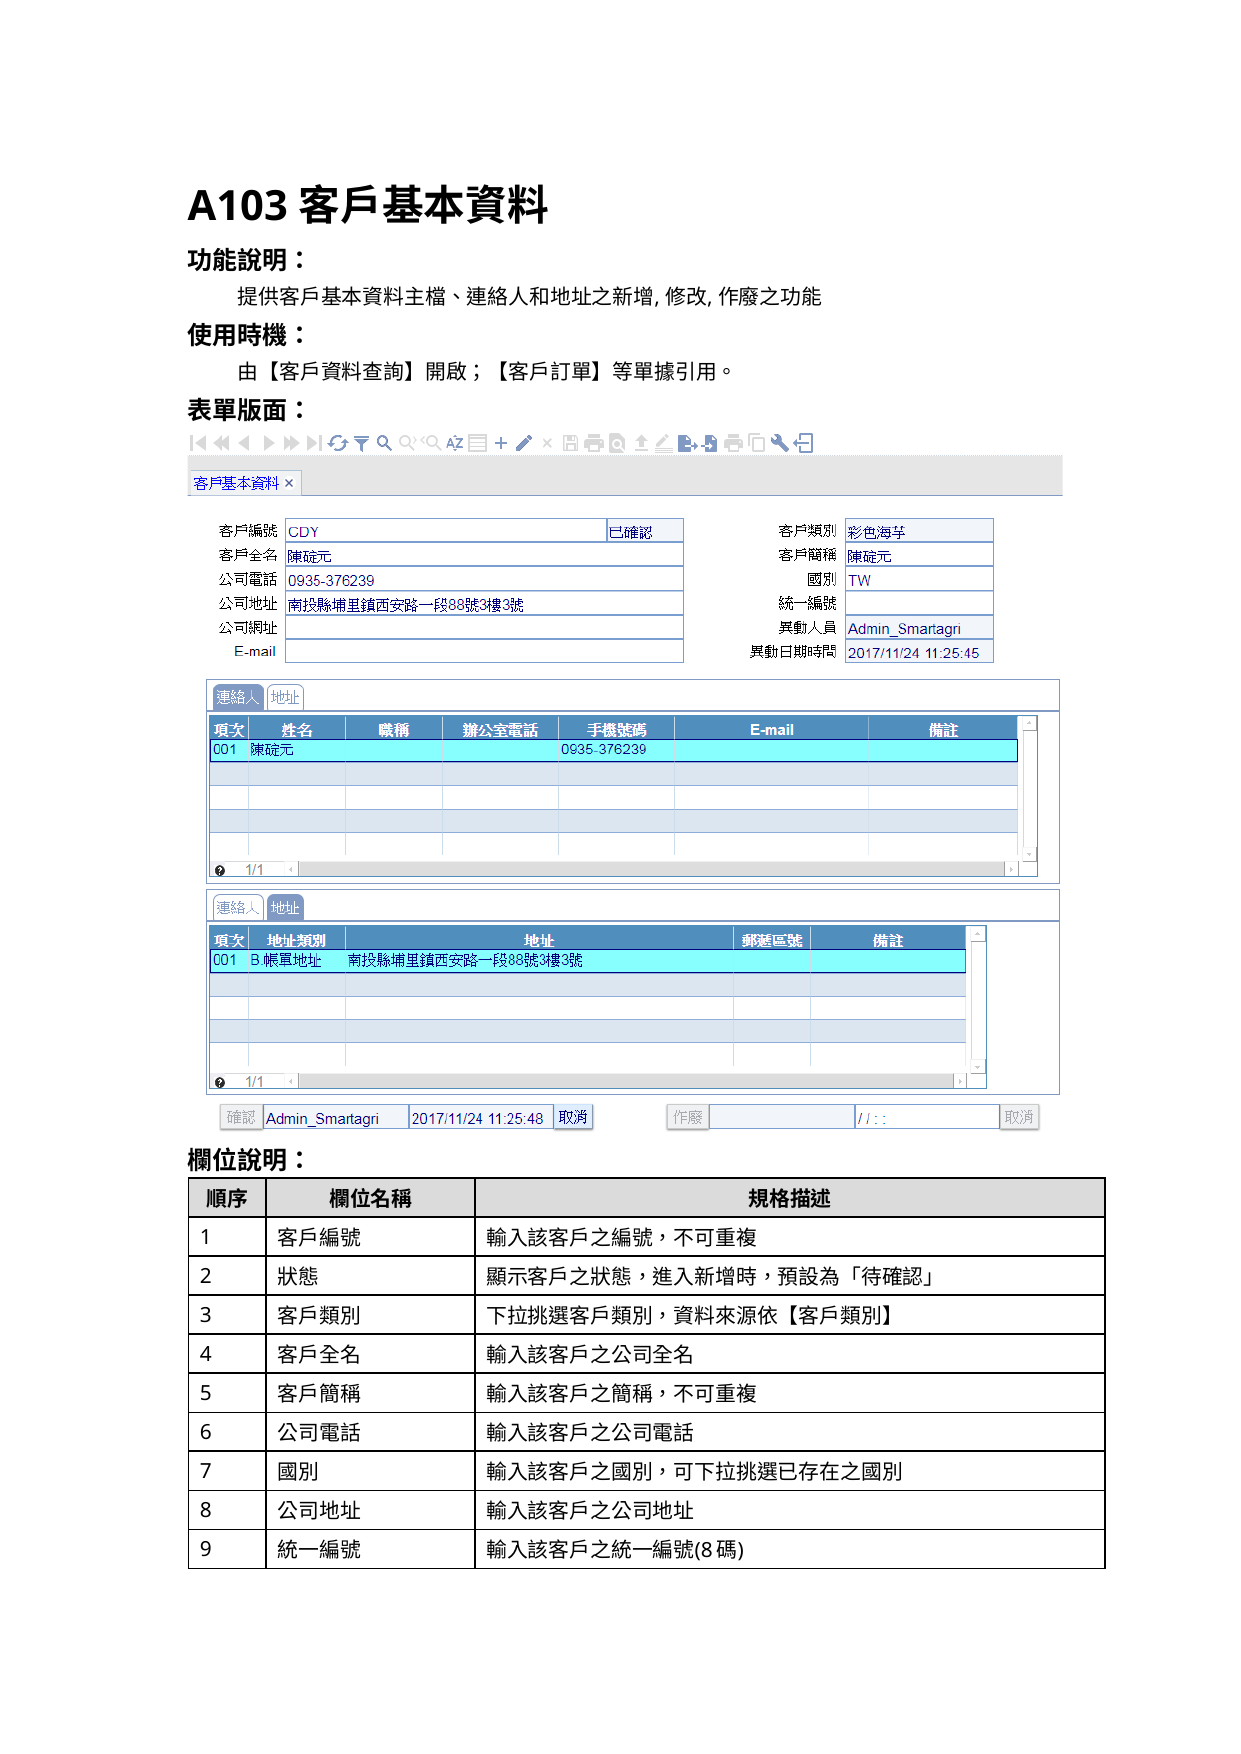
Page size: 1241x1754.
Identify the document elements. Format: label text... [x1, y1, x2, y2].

table_cell 8 [189, 1491, 265, 1528]
table_cell 輸入該客戶之編號，不可重複 [476, 1218, 1104, 1255]
table_cell 統一編號 [267, 1530, 474, 1568]
text 表單版面： [187, 389, 1053, 427]
table_cell 輸入該客戶之簡稱，不可重複 [476, 1374, 1104, 1411]
picture [187, 431, 1063, 1136]
table_cell 客戶編號 [267, 1218, 474, 1255]
table_cell 下拉挑選客戶類別，資料來源依【客戶類別】 [476, 1296, 1104, 1333]
subtitle A103 客戶基本資料 [187, 164, 1053, 239]
table_cell 7 [189, 1452, 265, 1489]
table_header 順序 [189, 1179, 265, 1216]
table_cell 輸入該客戶之國別，可下拉挑選已存在之國別 [476, 1452, 1104, 1489]
table_cell 公司地址 [267, 1491, 474, 1528]
table_cell 輸入該客戶之公司電話 [476, 1413, 1104, 1450]
table_cell 4 [189, 1335, 265, 1372]
table_cell 客戶簡稱 [267, 1374, 474, 1411]
table_cell 1 [189, 1218, 265, 1255]
table_cell 顯示客戶之狀態，進入新增時，預設為「待確認」 [476, 1257, 1104, 1294]
table_cell 5 [189, 1374, 265, 1411]
text 欄位說明： [187, 1139, 1053, 1177]
table_cell 客戶類別 [267, 1296, 474, 1333]
table_cell 客戶全名 [267, 1335, 474, 1372]
table_cell 6 [189, 1413, 265, 1450]
text 由【客戶資料查詢】開啟；【客戶訂單】等單據引用。 [187, 352, 1053, 389]
table_cell 輸入該客戶之統一編號(8碼) [476, 1530, 1104, 1568]
table_cell 2 [189, 1257, 265, 1294]
table_cell 國別 [267, 1452, 474, 1489]
text 使用時機： [187, 314, 1053, 352]
table_header 欄位名稱 [267, 1179, 474, 1216]
table_cell 輸入該客戶之公司全名 [476, 1335, 1104, 1372]
table_cell 9 [189, 1530, 265, 1568]
table_header 規格描述 [476, 1179, 1104, 1216]
text 功能說明： [187, 239, 1053, 277]
table_cell 3 [189, 1296, 265, 1333]
table_cell 狀態 [267, 1257, 474, 1294]
table_cell 輸入該客戶之公司地址 [476, 1491, 1104, 1528]
table_cell 公司電話 [267, 1413, 474, 1450]
text 提供客戶基本資料主檔、連絡人和地址之新增, 修改, 作廢之功能 [187, 277, 1053, 314]
